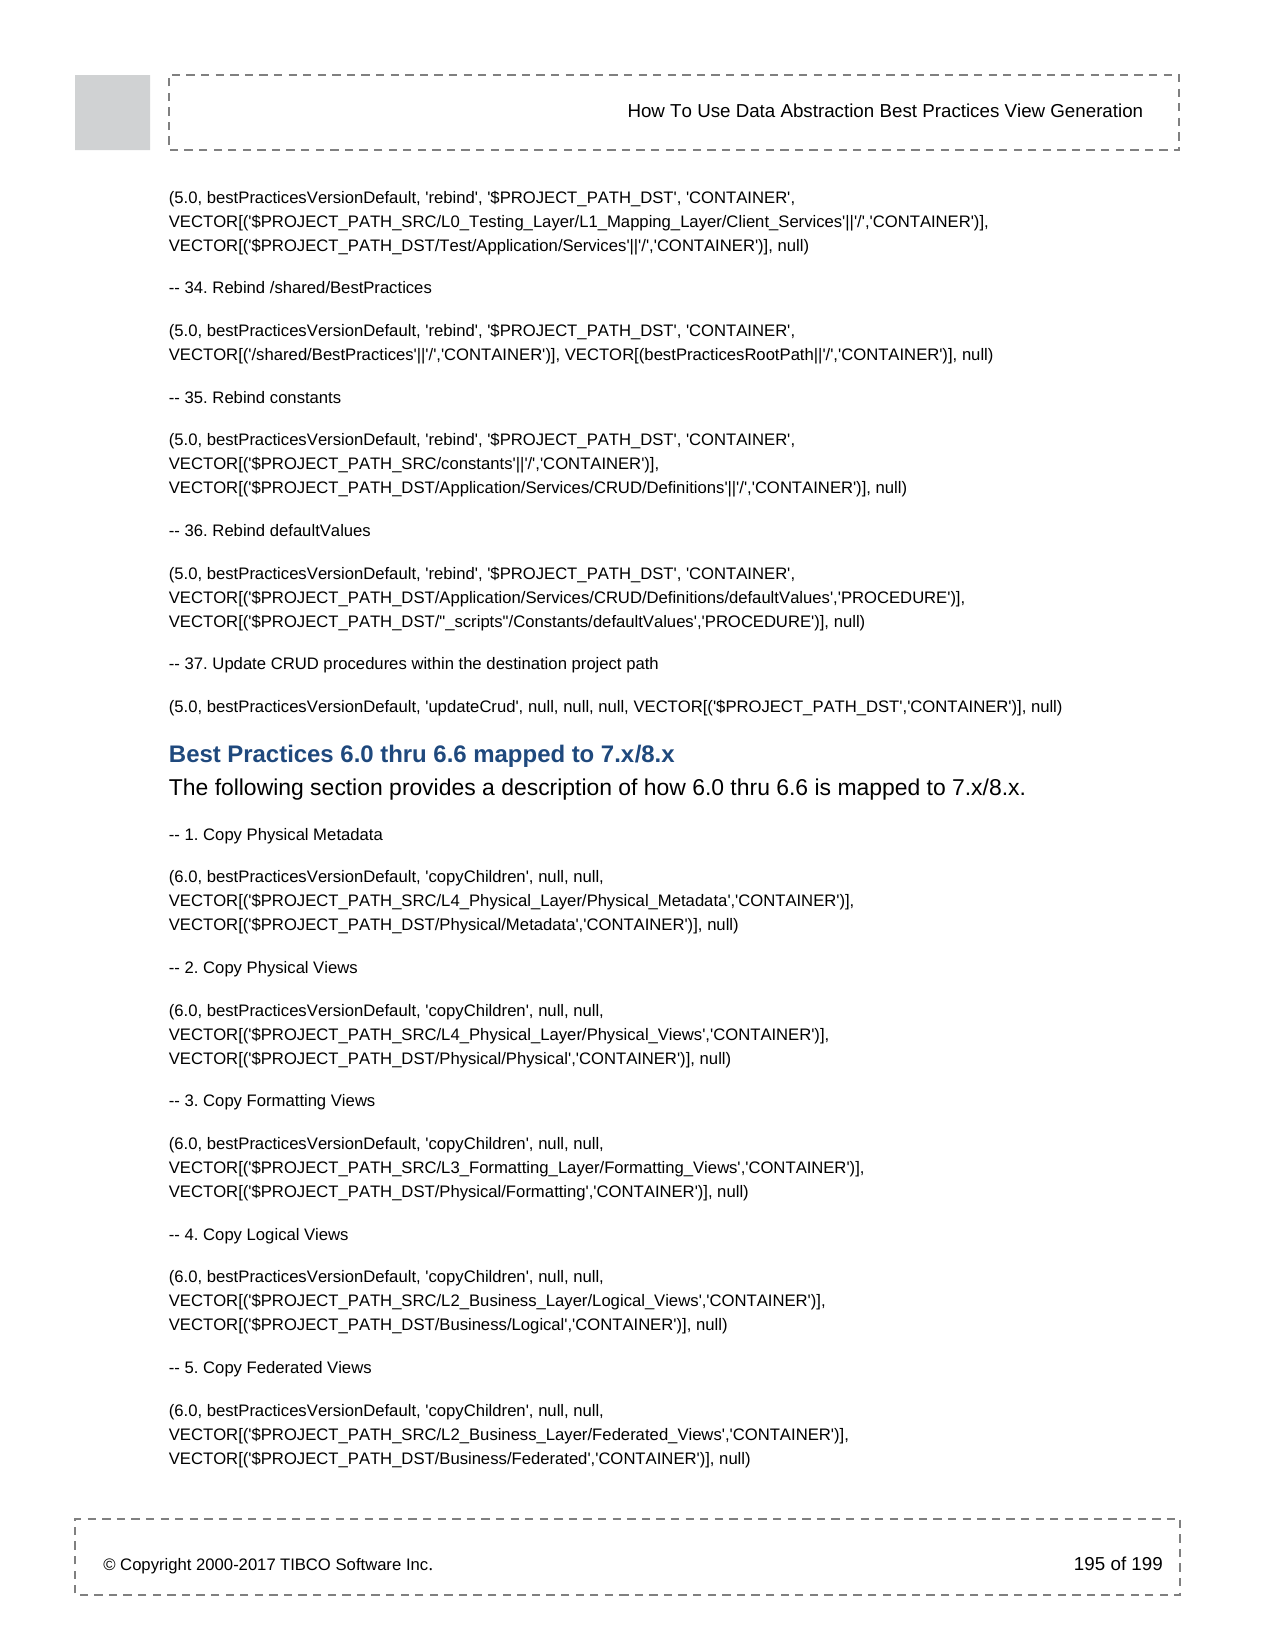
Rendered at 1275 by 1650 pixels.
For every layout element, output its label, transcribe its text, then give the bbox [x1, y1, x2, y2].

text -- 3. Copy Formatting Views [169, 1091, 1162, 1110]
text (5.0, bestPracticesVersionDefault, 'rebind', '$PROJECT_PATH_DST', 'CONTAINER', VECTOR[('$PROJECT_PATH_SRC/L0_Testing_Layer/L1_Mapping_Layer/Client_Services'||'/','CONTAINER')], VECTOR[('$PROJECT_PATH_DST/Test/Application/Services'||'/','CONTAINER')], null) [169, 187, 1162, 254]
text -- 1. Copy Physical Metadata [169, 824, 1162, 844]
text -- 5. Copy Federated Views [169, 1358, 1162, 1377]
text -- 4. Copy Logical Views [169, 1224, 1162, 1244]
text -- 2. Copy Physical Views [169, 958, 1162, 977]
text -- 36. Rebind defaultValues [169, 521, 1162, 540]
text -- 35. Rebind constants [169, 387, 1162, 407]
text (6.0, bestPracticesVersionDefault, 'copyChildren', null, null, VECTOR[('$PROJECT_PATH_SRC/L3_Formatting_Layer/Formatting_Views','CONTAINER')], VECTOR[('$PROJECT_PATH_DST/Physical/Formatting','CONTAINER')], null) [169, 1134, 1162, 1201]
text (6.0, bestPracticesVersionDefault, 'copyChildren', null, null, VECTOR[('$PROJECT_PATH_SRC/L2_Business_Layer/Logical_Views','CONTAINER')], VECTOR[('$PROJECT_PATH_DST/Business/Logical','CONTAINER')], null) [169, 1267, 1162, 1334]
text (6.0, bestPracticesVersionDefault, 'copyChildren', null, null, VECTOR[('$PROJECT_PATH_SRC/L4_Physical_Layer/Physical_Views','CONTAINER')], VECTOR[('$PROJECT_PATH_DST/Physical/Physical','CONTAINER')], null) [169, 1001, 1162, 1068]
text (5.0, bestPracticesVersionDefault, 'rebind', '$PROJECT_PATH_DST', 'CONTAINER', VECTOR[('$PROJECT_PATH_DST/Application/Services/CRUD/Definitions/defaultValues','PROCEDURE')], VECTOR[('$PROJECT_PATH_DST/"_scripts"/Constants/defaultValues','PROCEDURE')], null) [169, 563, 1162, 631]
text -- 37. Update CRUD procedures within the destination project path [169, 654, 1162, 673]
text (5.0, bestPracticesVersionDefault, 'rebind', '$PROJECT_PATH_DST', 'CONTAINER', VECTOR[('/shared/BestPractices'||'/','CONTAINER')], VECTOR[(bestPracticesRootPath||'/','CONTAINER')], null) [169, 321, 1162, 364]
text (5.0, bestPracticesVersionDefault, 'updateCrud', null, null, null, VECTOR[('$PROJECT_PATH_DST','CONTAINER')], null) [169, 697, 1162, 716]
text (6.0, bestPracticesVersionDefault, 'copyChildren', null, null, VECTOR[('$PROJECT_PATH_SRC/L2_Business_Layer/Federated_Views','CONTAINER')], VECTOR[('$PROJECT_PATH_DST/Business/Federated','CONTAINER')], null) [169, 1401, 1162, 1468]
text The following section provides a description of how 6.0 thru 6.6 is mapped to 7.x/8.x. [169, 773, 1161, 800]
subtitle Best Practices 6.0 thru 6.6 mapped to 7.x/8.x [169, 739, 1162, 767]
text -- 34. Rebind /shared/BestPractices [169, 278, 1162, 297]
text (6.0, bestPracticesVersionDefault, 'copyChildren', null, null, VECTOR[('$PROJECT_PATH_SRC/L4_Physical_Layer/Physical_Metadata','CONTAINER')], VECTOR[('$PROJECT_PATH_DST/Physical/Metadata','CONTAINER')], null) [169, 867, 1162, 934]
text (5.0, bestPracticesVersionDefault, 'rebind', '$PROJECT_PATH_DST', 'CONTAINER', VECTOR[('$PROJECT_PATH_SRC/constants'||'/','CONTAINER')], VECTOR[('$PROJECT_PATH_DST/Application/Services/CRUD/Definitions'||'/','CONTAINER')], null) [169, 430, 1162, 497]
